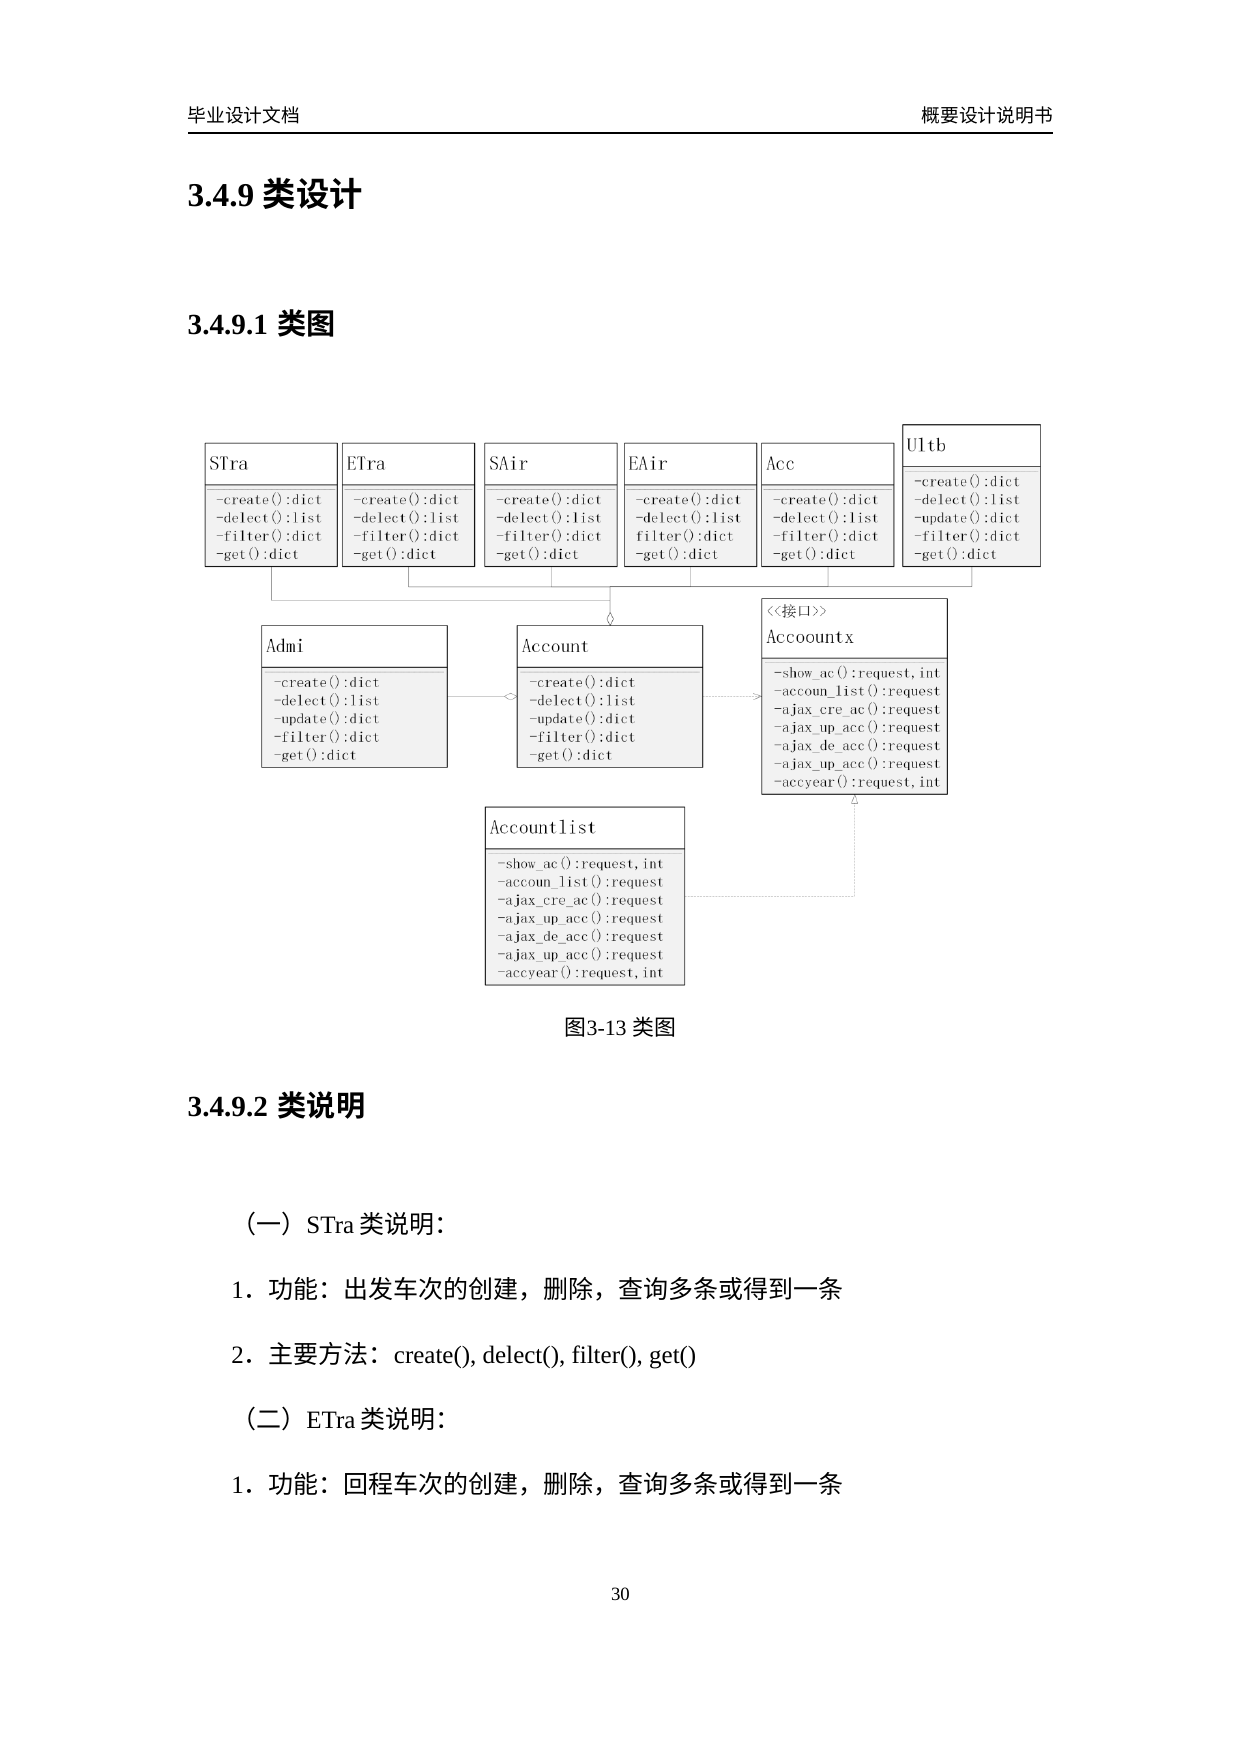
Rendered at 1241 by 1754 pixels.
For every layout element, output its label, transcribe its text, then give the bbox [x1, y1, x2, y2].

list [187, 1320, 1053, 1385]
text 图3-13 类图 [187, 1009, 1053, 1042]
subtitle 类图 [187, 289, 1053, 354]
table_header [188, 408, 1053, 1009]
list 功能：出发车次的创建，删除，查询多条或得到一条 [187, 1255, 1053, 1320]
subtitle 类设计 [187, 160, 1053, 225]
list 功能：回程车次的创建，删除，查询多条或得到一条 [187, 1450, 1053, 1515]
list STra类说明： [187, 1190, 1053, 1255]
subtitle 类说明 [187, 1071, 1053, 1136]
list ETra类说明： [187, 1385, 1053, 1450]
picture [199, 424, 1041, 987]
